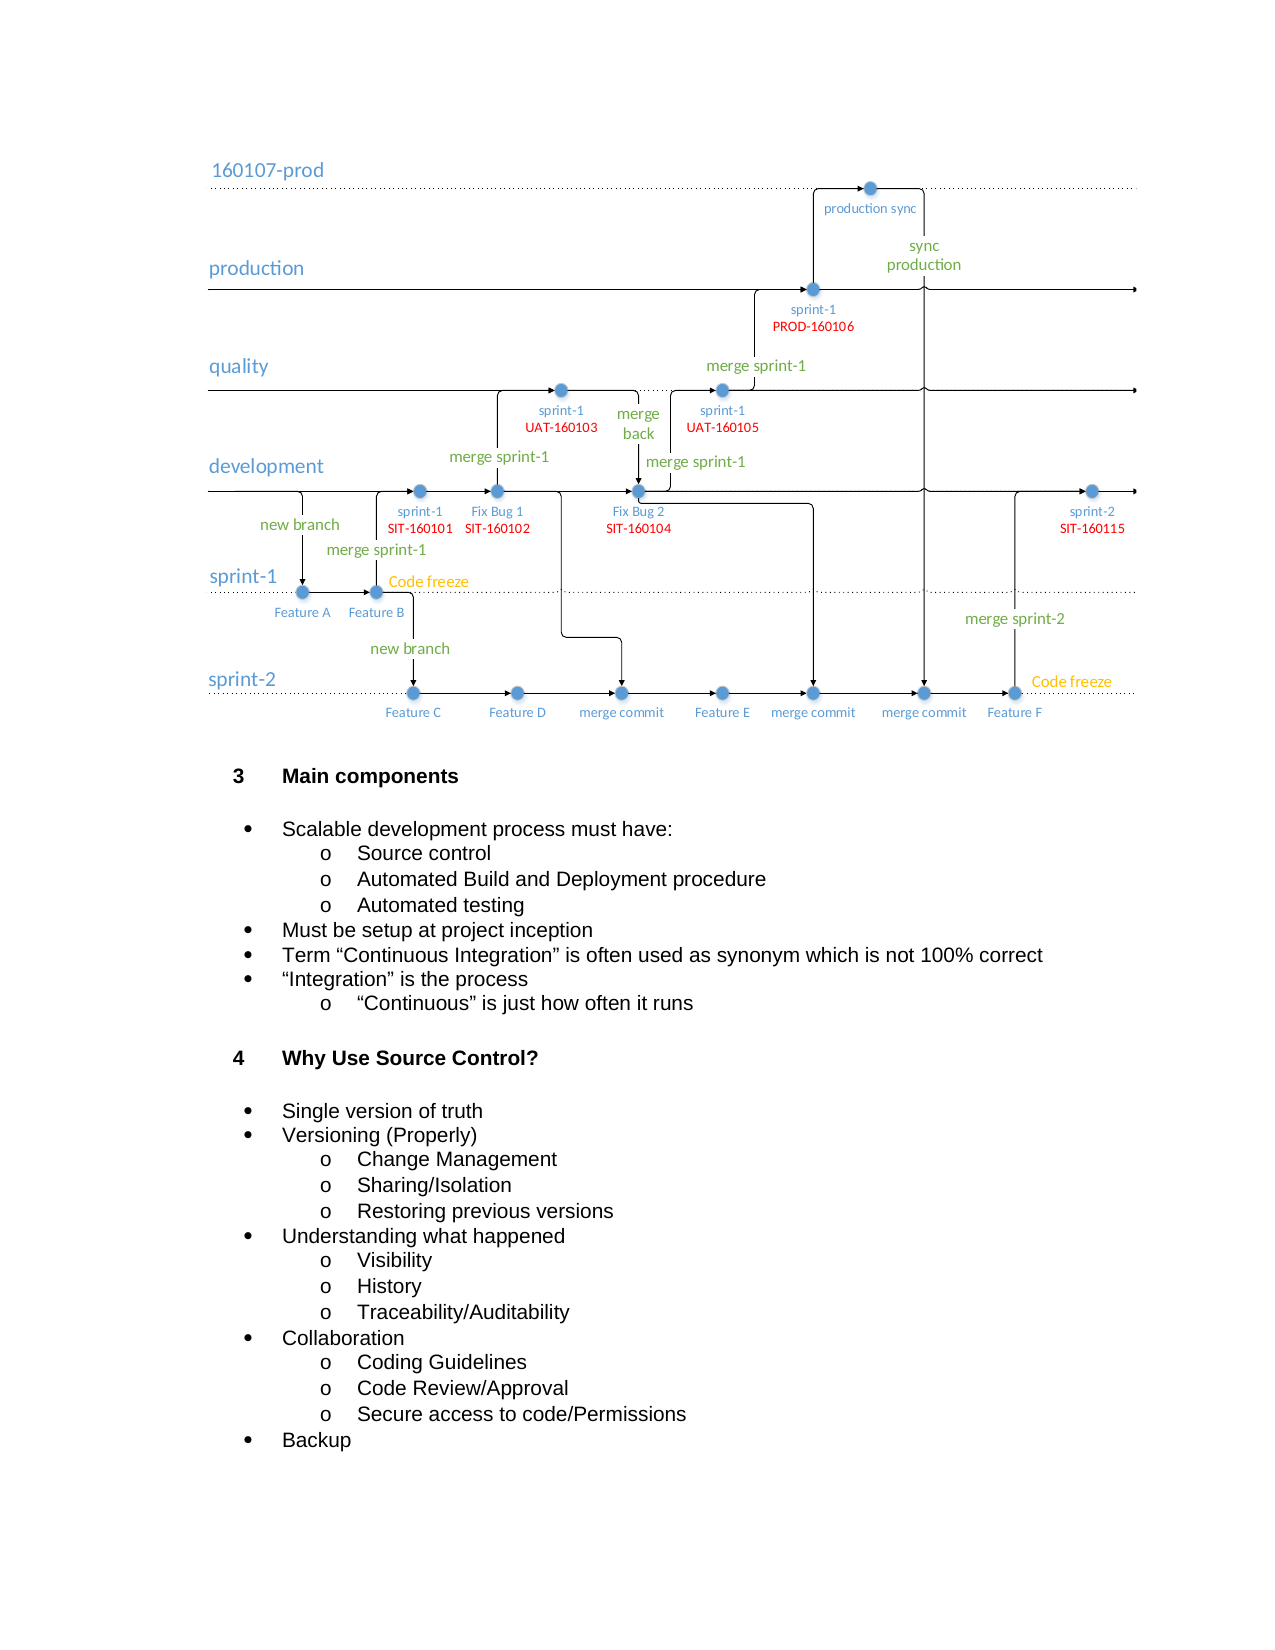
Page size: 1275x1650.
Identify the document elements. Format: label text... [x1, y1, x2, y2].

list Scalable development process must have: [244, 817, 1211, 841]
list Single version of truth [244, 1099, 1211, 1123]
list Term “Continuous Integration” is often used as synonym which is not 100% correct [244, 942, 1211, 966]
list Coding Guidelines [319, 1350, 1211, 1376]
list Restoring previous versions [319, 1198, 1211, 1224]
list Collaboration [244, 1326, 1211, 1350]
list Automated Build and Deployment procedure [319, 867, 1211, 892]
list Change Management [319, 1147, 1211, 1173]
list Versioning (Properly) [244, 1123, 1211, 1147]
list Traceability/Auditability [319, 1300, 1211, 1326]
text Why Use Source Control? [244, 1046, 1211, 1069]
list Source control [319, 841, 1211, 867]
list Sharing/Isolation [319, 1173, 1211, 1198]
list Secure access to code/Permissions [319, 1402, 1211, 1427]
list Automated testing [319, 892, 1211, 918]
list Visibility [319, 1248, 1211, 1274]
list Understanding what happened [244, 1224, 1211, 1248]
list Code Review/Approval [319, 1376, 1211, 1402]
list “Continuous” is just how often it runs [319, 991, 1211, 1016]
list History [319, 1274, 1211, 1300]
list “Integration” is the process [244, 966, 1211, 991]
text Main components [244, 764, 1211, 788]
list Backup [244, 1427, 1211, 1451]
list Must be setup at project inception [244, 918, 1211, 942]
